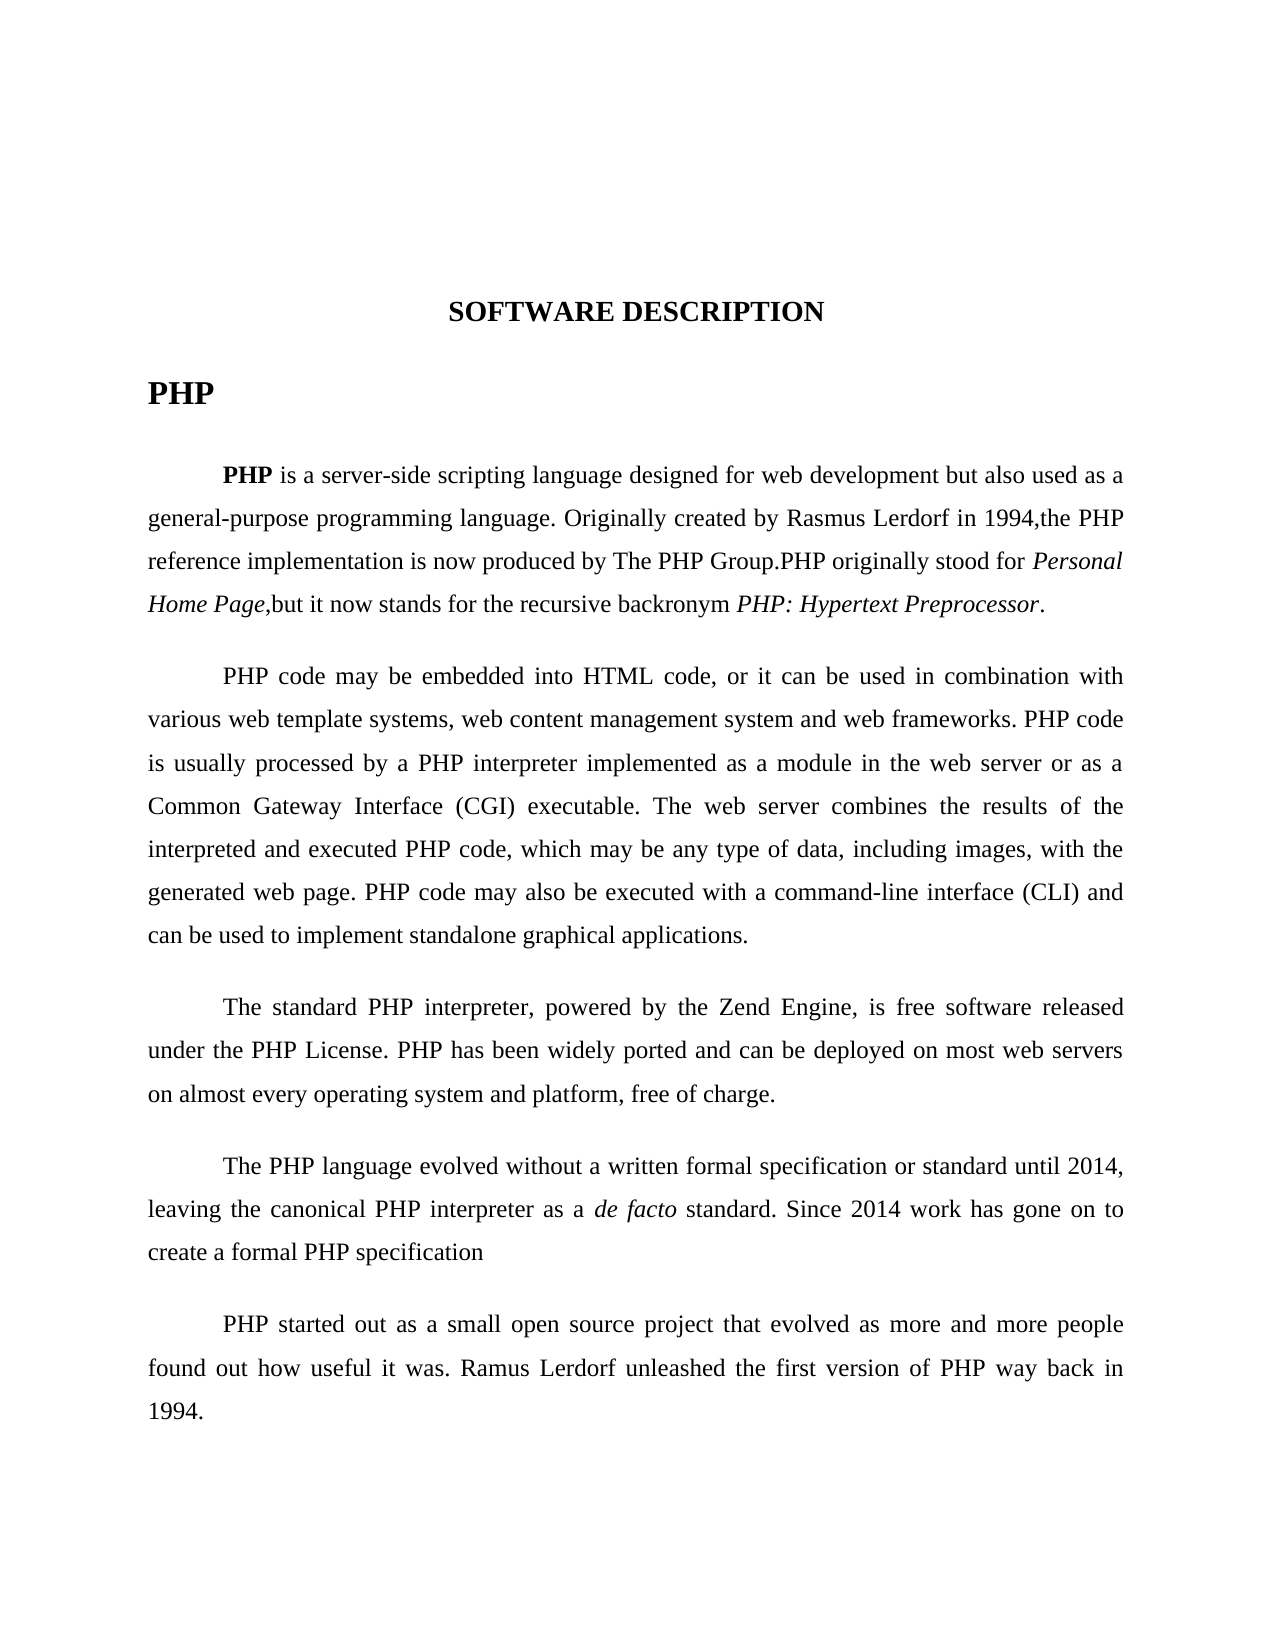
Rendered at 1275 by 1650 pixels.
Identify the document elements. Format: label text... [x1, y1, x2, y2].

text The standard PHP interpreter, powered by the Zend Engine, is free software released under the PHP License. PHP has been widely ported and can be deployed on most web servers on almost every operating system and platform, free of charge. [148, 992, 1125, 1107]
text The PHP language evolved without a written formal specification or standard until 2014, leaving the canonical PHP interpreter as a de facto standard. Since 2014 work has gone on to create a formal PHP specification [148, 1151, 1125, 1266]
text PHP code may be embedded into HTML code, or it can be used in combination with various web template systems, web content management system and web frameworks. PHP code is usually processed by a PHP interpreter implemented as a module in the web server or as a Common Gateway Interface (CGI) executable. The web server combines the results of the interpreted and executed PHP code, which may be any type of data, including images, with the generated web page. PHP code may also be executed with a command-line interface (CLI) and can be used to implement standalone graphical applications. [148, 661, 1125, 949]
text PHP [148, 373, 1125, 411]
text SOFTWARE DESCRIPTION [148, 294, 1125, 327]
text PHP started out as a small open source project that evolved as more and more people found out how useful it was. Ramus Lerdorf unleashed the first version of PHP way back in 1994. [148, 1309, 1125, 1424]
text PHP is a server-side scripting language designed for web development but also used as a general-purpose programming language. Originally created by Rasmus Lerdorf in 1994,the PHP reference implementation is now produced by The PHP Group.PHP originally stood for Personal Home Page,but it now stands for the recursive backronym PHP: Hypertext Preprocessor. [148, 460, 1125, 618]
